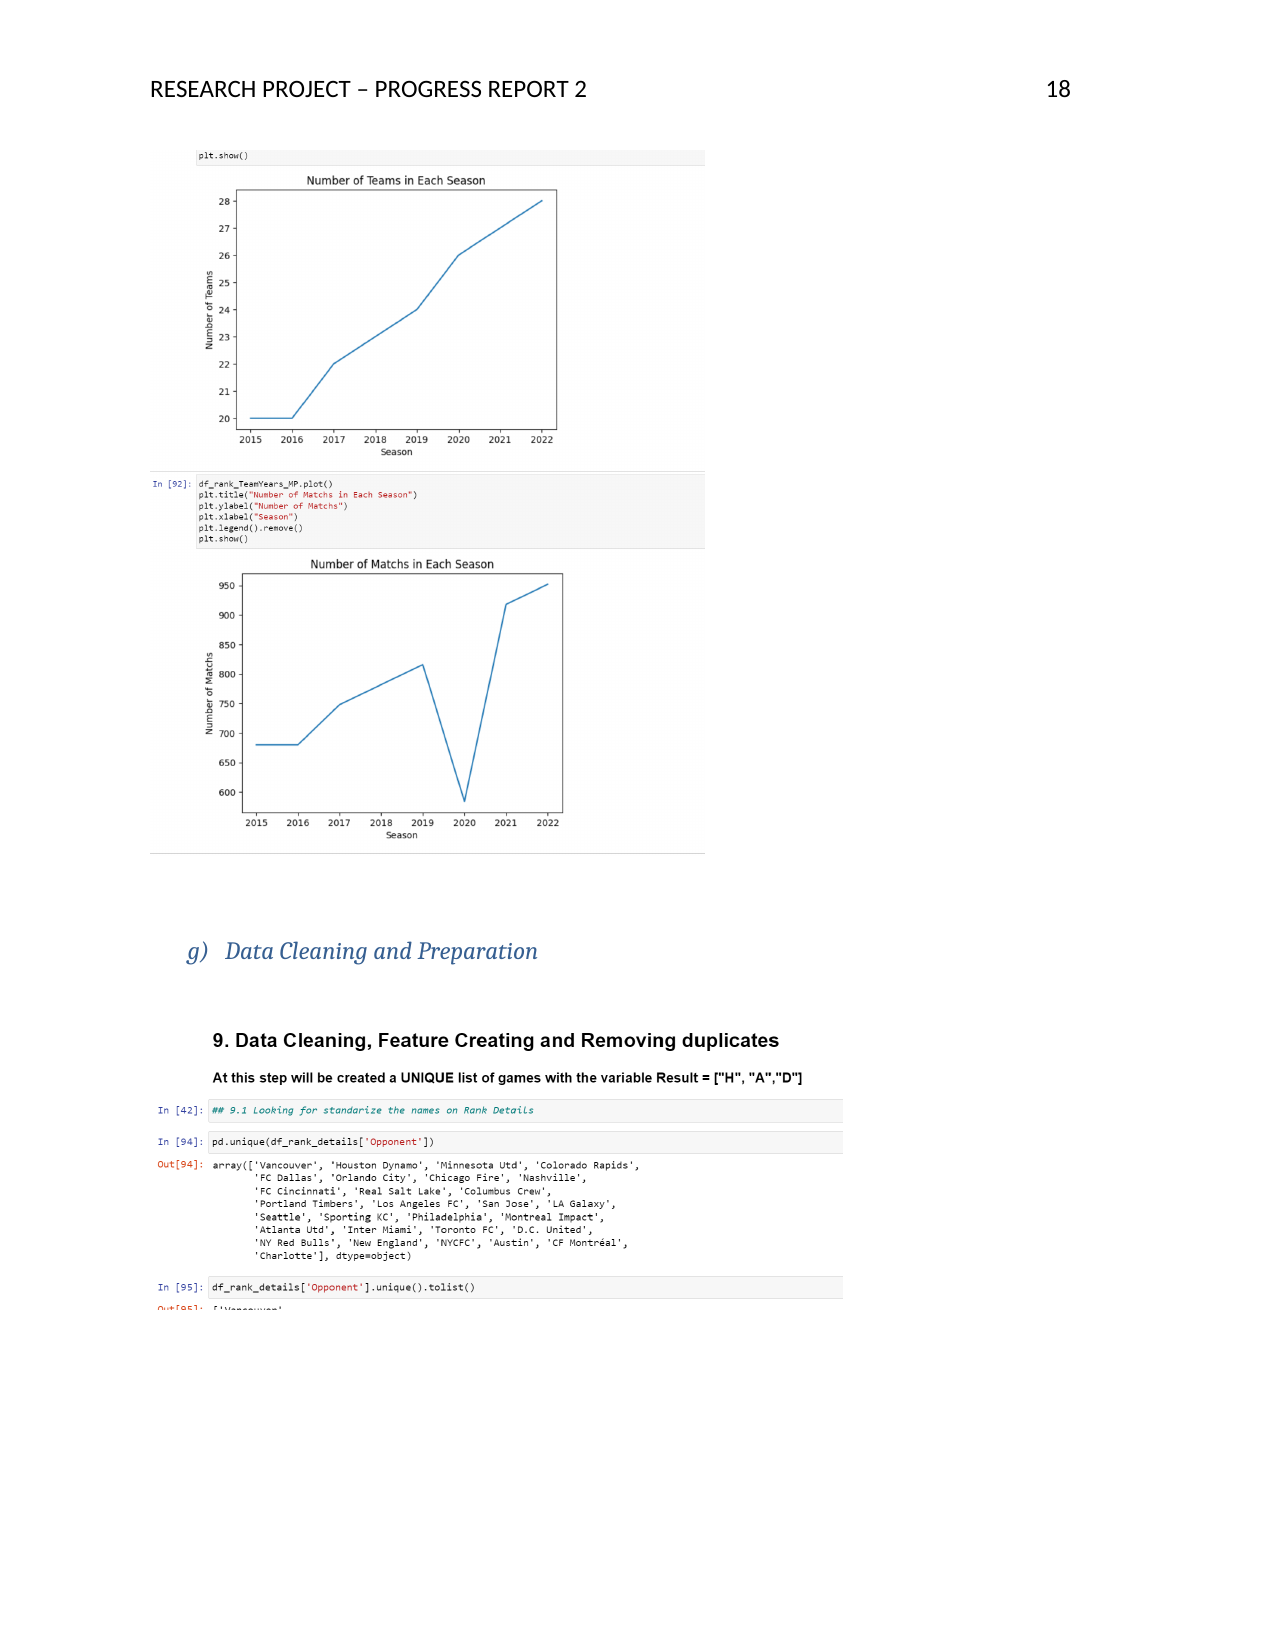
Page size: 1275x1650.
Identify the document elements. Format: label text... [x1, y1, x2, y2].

picture [150, 150, 705, 856]
subtitle Data Cleaning and Preparation [187, 937, 1125, 966]
picture [150, 1026, 843, 1310]
